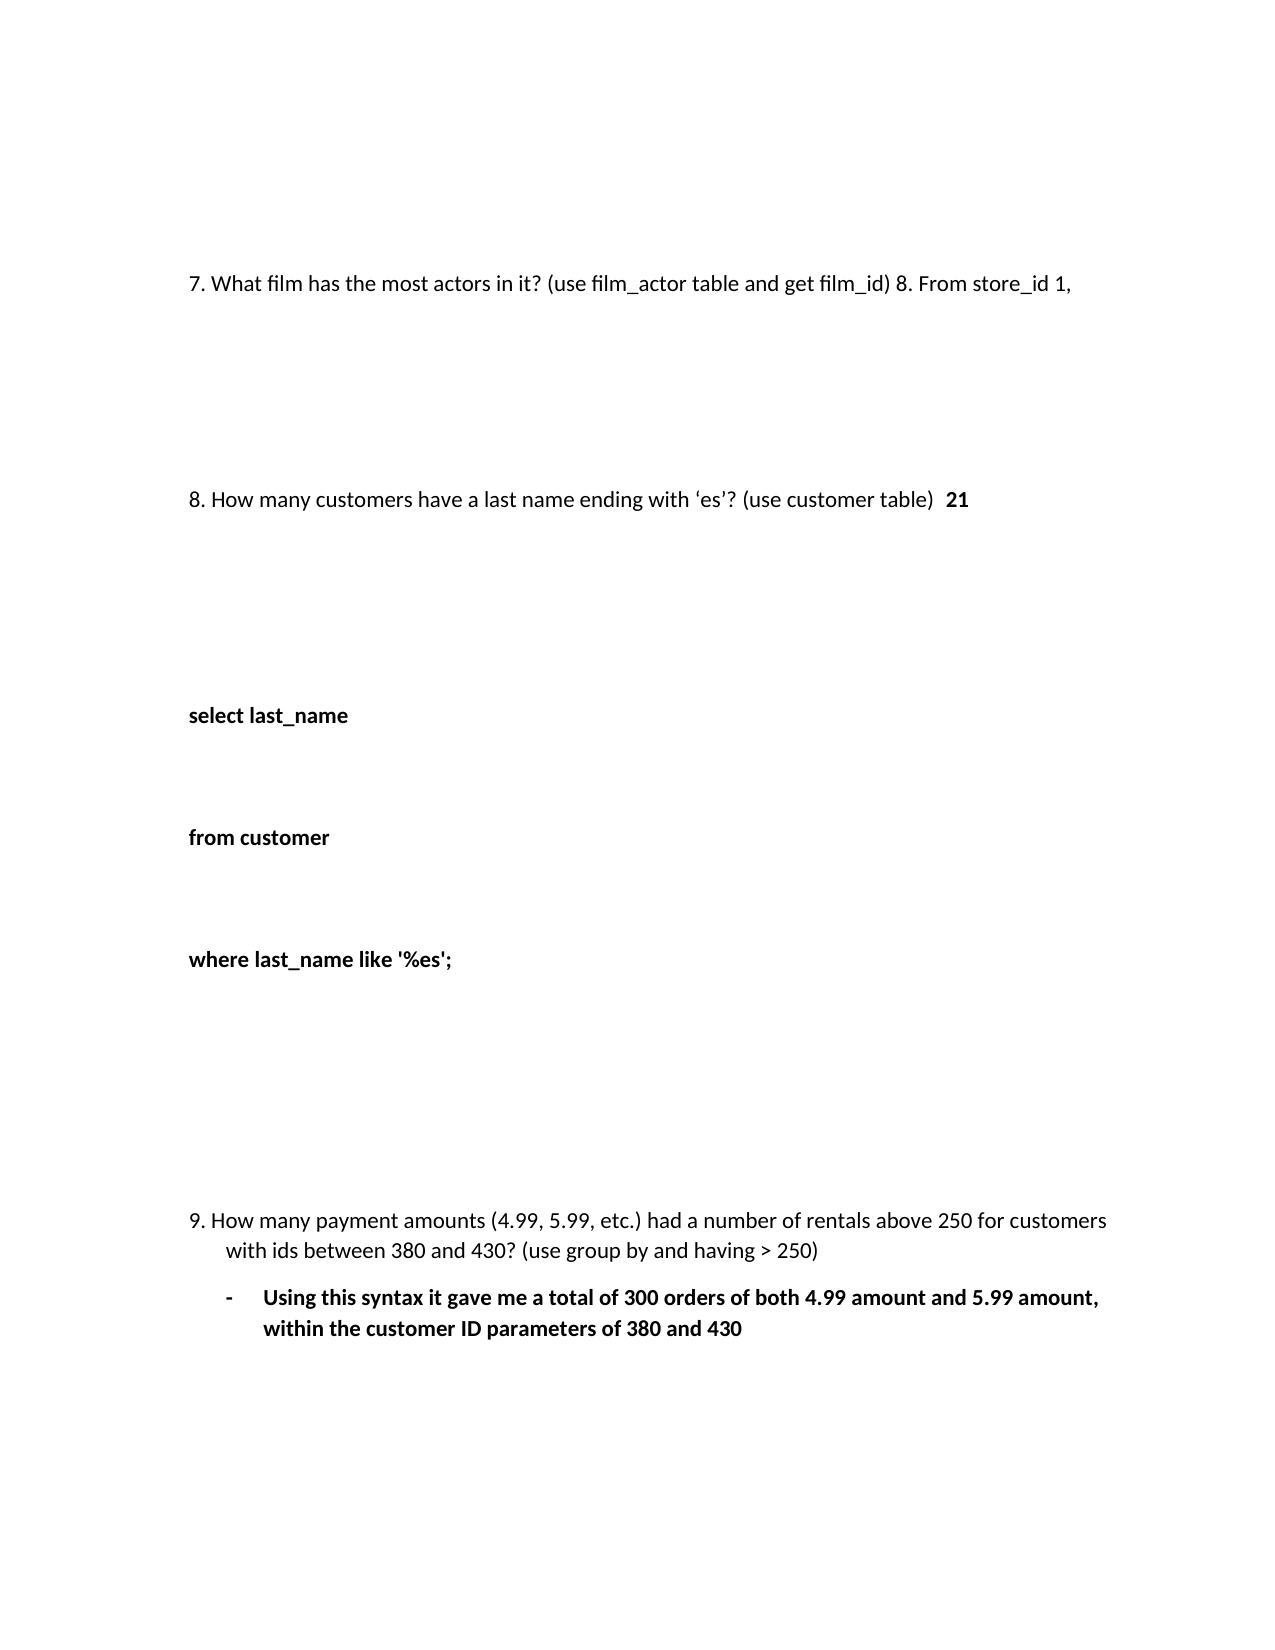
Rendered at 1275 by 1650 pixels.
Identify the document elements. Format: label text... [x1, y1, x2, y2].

text 9. How many payment amounts (4.99, 5.99, etc.) had a number of rentals above 250 for customers with ids between 380 and 430? (use group by and having > 250) [188, 1206, 1128, 1264]
text 8. How many customers have a last name ending with ‘es’? (use customer table) 21 [188, 485, 1106, 513]
text where last_name like '%es'; [188, 945, 1106, 973]
text select last_name [188, 702, 1106, 730]
text 7. What film has the most actors in it? (use film_actor table and get film_id) 8. From store_id 1, [188, 269, 1106, 297]
text from customer [188, 823, 1106, 852]
list Using this syntax it gave me a total of 300 orders of both 4.99 amount and 5.99 amount, within the customer ID parameters of 380 and 430 [226, 1283, 1128, 1342]
